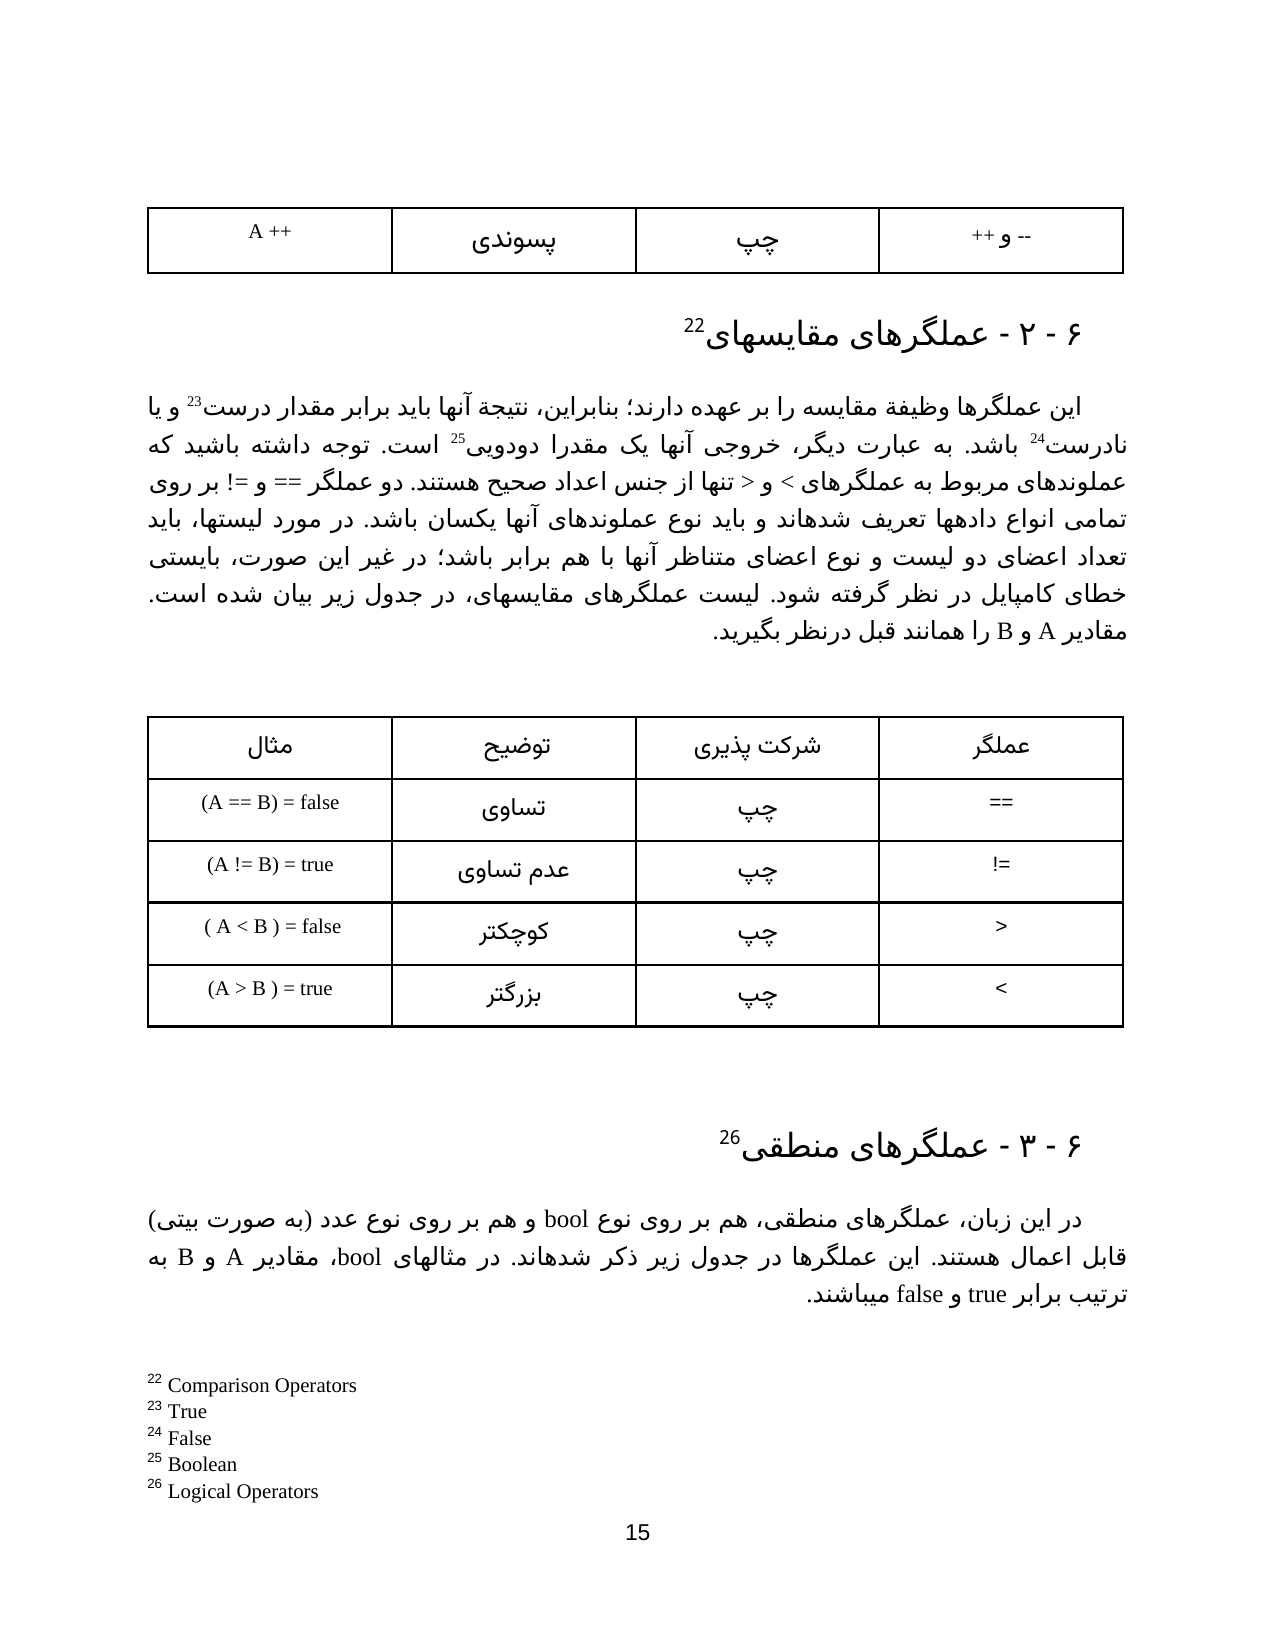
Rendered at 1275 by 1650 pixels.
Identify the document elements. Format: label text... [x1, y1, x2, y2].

table_cell (A == B) = false [149, 780, 391, 839]
table_header شرکت پذیری [637, 718, 878, 777]
table_cell A ++ [149, 209, 391, 272]
table_cell پسوندی [393, 209, 635, 272]
table_cell چپ [637, 904, 878, 963]
text در این زبان، عملگرهای منطقی، هم بر روی نوع bool و هم بر روی نوع عدد (به صورت بیتی) قابل اعمال هستند. این عملگرها در جدول زیر ذکر شدهاند. در مثالهای bool، مقادیر A و B به ترتیب برابر true و false میباشند. [147, 1204, 1128, 1308]
text ۶ - ۳ - عملگرهای منطقی [147, 1127, 1128, 1171]
table_cell (A > B ) = true [149, 966, 391, 1025]
table_cell چپ [637, 780, 878, 839]
table_cell چپ [637, 966, 878, 1025]
table_header عملگر [880, 718, 1122, 777]
table_cell (A != B) = true [149, 842, 391, 901]
table_cell عدم تساوی [393, 842, 635, 901]
table_cell ( A < B ) = false [149, 904, 391, 963]
table_cell == [880, 780, 1122, 839]
table_cell چپ [637, 209, 878, 272]
table_cell > [880, 966, 1122, 1025]
text این عملگرها وظیفة مقایسه را بر عهده دارند؛ بنابراین، نتیجة آنها باید برابر مقدار درست و یا نادرست باشد. به عبارت دیگر، خروجی آنها یک مقدرا دودویی است. توجه داشته باشید که عملوندهای مربوط به عملگرهای > و < تنها از جنس اعداد صحیح هستند. دو عملگر == و =! بر روی تمامی انواع دادهها تعریف شدهاند و باید نوع عملوندهای آنها یکسان باشد. در مورد لیستها، باید تعداد اعضای دو لیست و نوع اعضای متناظر آنها با هم برابر باشد؛ در غیر این صورت، بایستی خطای کامپایل در نظر گرفته شود. لیست عملگرهای مقایسهای، در جدول زیر بیان شده است. مقادیر A و B را همانند قبل درنظر بگیرید. [147, 392, 1128, 645]
table_cell کوچکتر [393, 904, 635, 963]
table_cell چپ [637, 842, 878, 901]
table_header توضیح [393, 718, 635, 777]
table_cell -- و ++ [880, 209, 1122, 272]
table_cell تساوی [393, 780, 635, 839]
table_cell < [880, 904, 1122, 963]
table_cell =! [880, 842, 1122, 901]
text ۶ - ۲ - عملگرهای مقایسهای [147, 315, 1128, 359]
table_header مثال [149, 718, 391, 777]
table_cell بزرگتر [393, 966, 635, 1025]
